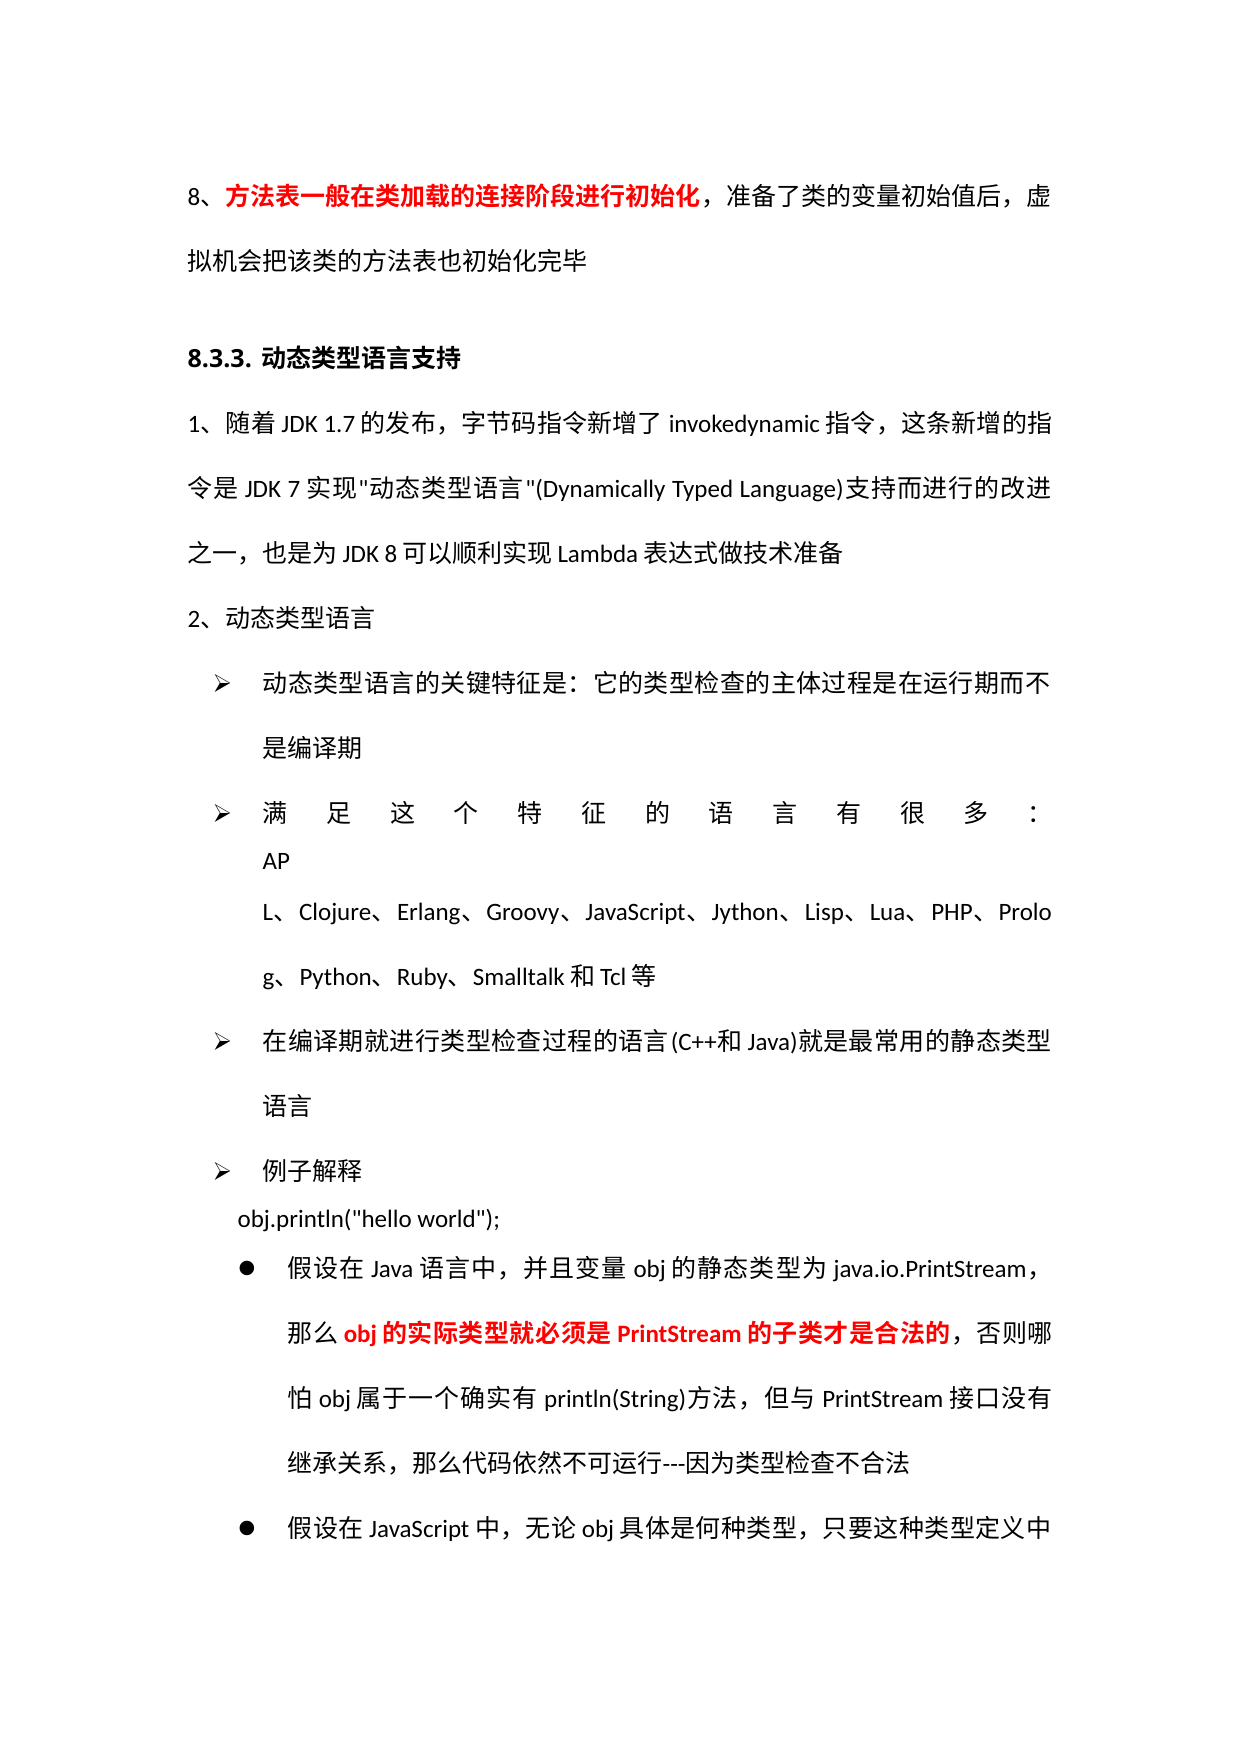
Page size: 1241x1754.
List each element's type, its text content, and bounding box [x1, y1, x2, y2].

text 1、随着JDK 1.7的发布，字节码指令新增了invokedynamic指令，这条新增的指令是JDK 7实现"动态类型语言"(Dynamically Typed Language)支持而进行的改进之一，也是为JDK 8可以顺利实现Lambda表达式做技术准备 [187, 389, 1053, 584]
list 在编译期就进行类型检查过程的语言(C++和Java)就是最常用的静态类型语言 [212, 1007, 1053, 1137]
list 动态类型语言的关键特征是：它的类型检查的主体过程是在运行期而不是编译期 [212, 649, 1053, 779]
text 8、方法表一般在类加载的连接阶段进行初始化，准备了类的变量初始值后，虚拟机会把该类的方法表也初始化完毕 [187, 162, 1053, 292]
list 例子解释 [212, 1137, 1053, 1202]
list 假设在Java语言中，并且变量obj的静态类型为java.io.PrintStream，那么obj的实际类型就必须是PrintStream的子类才是合法的，否则哪怕obj属于一个确实有println(String)方法，但与PrintStream接口没有继承关系，那么代码依然不可运行---因为类型检查不合法 [237, 1234, 1053, 1494]
text obj.println("hello world"); [237, 1202, 1053, 1234]
subtitle 动态类型语言支持 [187, 324, 1053, 389]
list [237, 1494, 1053, 1559]
text 2、动态类型语言 [187, 584, 1053, 649]
list 满足这个特征的语言有很多：APL、Clojure、Erlang、Groovy、JavaScript、Jython、Lisp、Lua、PHP、Prolog、Python、Ruby、Smalltalk和Tcl等 [212, 779, 1053, 1007]
